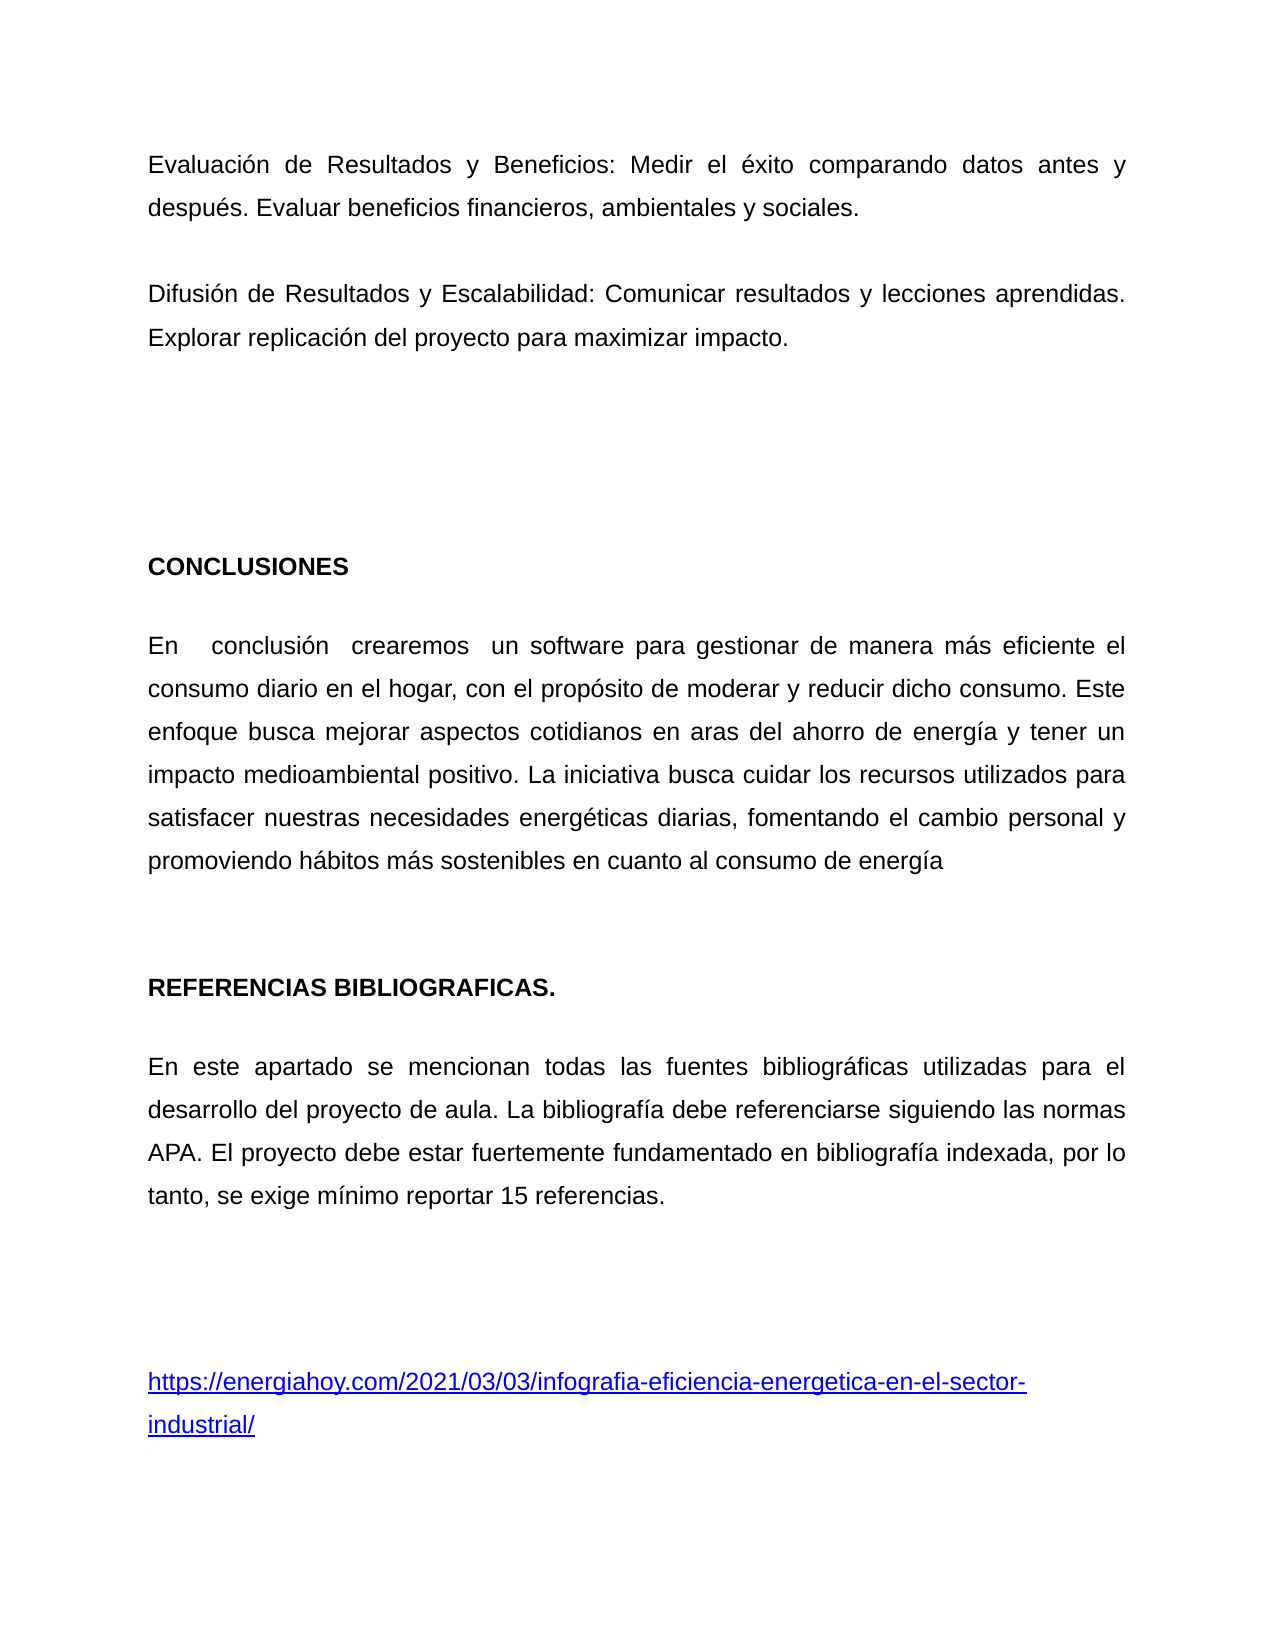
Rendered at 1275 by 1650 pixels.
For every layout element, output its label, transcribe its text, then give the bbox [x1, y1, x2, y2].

text https://energiahoy.com/2021/03/03/infografia-eficiencia-energetica-en-el-sector-industrial/ [148, 1367, 1127, 1439]
text REFERENCIAS bibliograficas. [148, 973, 1127, 1002]
text En conclusión crearemos un software para gestionar de manera más eficiente el consumo diario en el hogar, con el propósito de moderar y reducir dicho consumo. Este enfoque busca mejorar aspectos cotidianos en aras del ahorro de energía y tener un impacto medioambiental positivo. La iniciativa busca cuidar los recursos utilizados para satisfacer nuestras necesidades energéticas diarias, fomentando el cambio personal y promoviendo hábitos más sostenibles en cuanto al consumo de energía [148, 631, 1127, 875]
text En este apartado se mencionan todas las fuentes bibliográficas utilizadas para el desarrollo del proyecto de aula. La bibliografía debe referenciarse siguiendo las normas APA. El proyecto debe estar fuertemente fundamentado en bibliografía indexada, por lo tanto, se exige mínimo reportar 15 referencias. [148, 1052, 1127, 1210]
text Difusión de Resultados y Escalabilidad: Comunicar resultados y lecciones aprendidas. Explorar replicación del proyecto para maximizar impacto. [148, 279, 1127, 351]
text CONCLUSIONES [148, 552, 1127, 581]
text Evaluación de Resultados y Beneficios: Medir el éxito comparando datos antes y después. Evaluar beneficios financieros, ambientales y sociales. [148, 150, 1127, 222]
